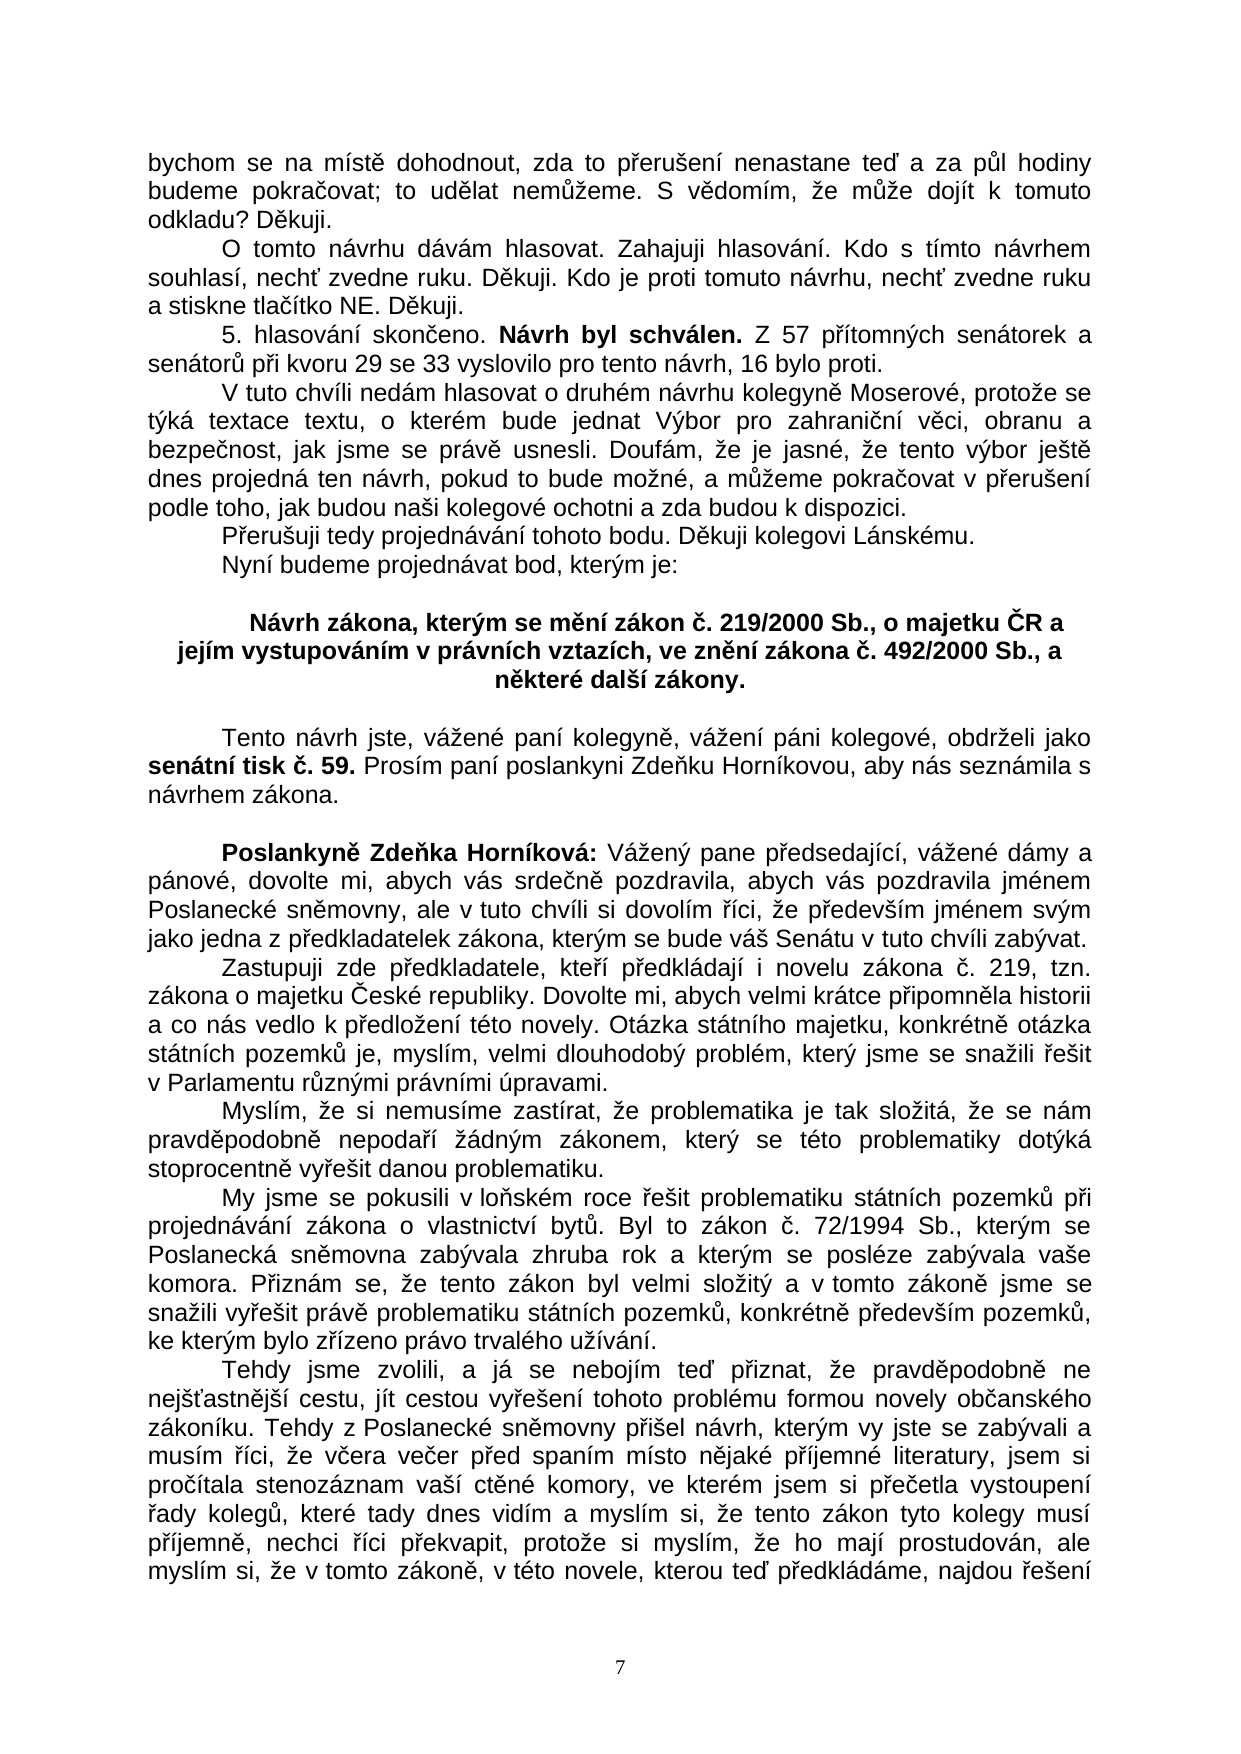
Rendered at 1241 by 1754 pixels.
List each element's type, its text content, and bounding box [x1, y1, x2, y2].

text Nyní budeme projednávat bod, kterým je: [148, 550, 1093, 579]
text 5. hlasování skončeno. Návrh byl schválen. Z 57 přítomných senátorek a senátorů při kvoru 29 se 33 vyslovilo pro tento návrh, 16 bylo proti. [148, 320, 1093, 378]
text Myslím, že si nemusíme zastírat, že problematika je tak složitá, že se nám pravděpodobně nepodaří žádným zákonem, který se této problematiky dotýká stoprocentně vyřešit danou problematiku. [148, 1096, 1093, 1183]
text O tomto návrhu dávám hlasovat. Zahajuji hlasování. Kdo s tímto návrhem souhlasí, nechť zvedne ruku. Děkuji. Kdo je proti tomuto návrhu, nechť zvedne ruku a stiskne tlačítko NE. Děkuji. [148, 234, 1093, 320]
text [148, 1355, 1093, 1585]
text <A NAME='st59'></A><A NAME='st59'></A>Návrh zákona, kterým se mění zákon č. 219/2000 Sb., o majetku ČR a jejím vystupováním v právních vztazích, ve znění zákona č. 492/2000 Sb., a některé další zákony. [148, 608, 1093, 694]
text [148, 148, 1093, 234]
text Tento návrh jste, vážené paní kolegyně, vážení páni kolegové, obdrželi jako senátní tisk č. 59. Prosím paní poslankyni Zdeňku Horníkovou, aby nás seznámila s návrhem zákona. [148, 723, 1093, 809]
text My jsme se pokusili v loňském roce řešit problematiku státních pozemků při projednávání zákona o vlastnictví bytů. Byl to zákon č. 72/1994 Sb., kterým se Poslanecká sněmovna zabývala zhruba rok a kterým se posléze zabývala vaše komora. Přiznám se, že tento zákon byl velmi složitý a v tomto zákoně jsme se snažili vyřešit právě problematiku státních pozemků, konkrétně především pozemků, ke kterým bylo zřízeno právo trvalého užívání. [148, 1183, 1093, 1355]
text V tuto chvíli nedám hlasovat o druhém návrhu kolegyně Moserové, protože se týká textace textu, o kterém bude jednat Výbor pro zahraniční věci, obranu a bezpečnost, jak jsme se právě usnesli. Doufám, že je jasné, že tento výbor ještě dnes projedná ten návrh, pokud to bude možné, a můžeme pokračovat v přerušení podle toho, jak budou naši kolegové ochotni a zda budou k dispozici. [148, 378, 1093, 521]
text Přerušuji tedy projednávání tohoto bodu. Děkuji kolegovi Lánskému. [148, 521, 1093, 550]
text Zastupuji zde předkladatele, kteří předkládají i novelu zákona č. 219, tzn. zákona o majetku České republiky. Dovolte mi, abych velmi krátce připomněla historii a co nás vedlo k předložení této novely. Otázka státního majetku, konkrétně otázka státních pozemků je, myslím, velmi dlouhodobý problém, který jsme se snažili řešit v Parlamentu různými právními úpravami. [148, 953, 1093, 1096]
text Poslankyně Zdeňka Horníková: Vážený pane předsedající, vážené dámy a pánové, dovolte mi, abych vás srdečně pozdravila, abych vás pozdravila jménem Poslanecké sněmovny, ale v tuto chvíli si dovolím říci, že především jménem svým jako jedna z předkladatelek zákona, kterým se bude váš Senátu v tuto chvíli zabývat. [148, 838, 1093, 953]
